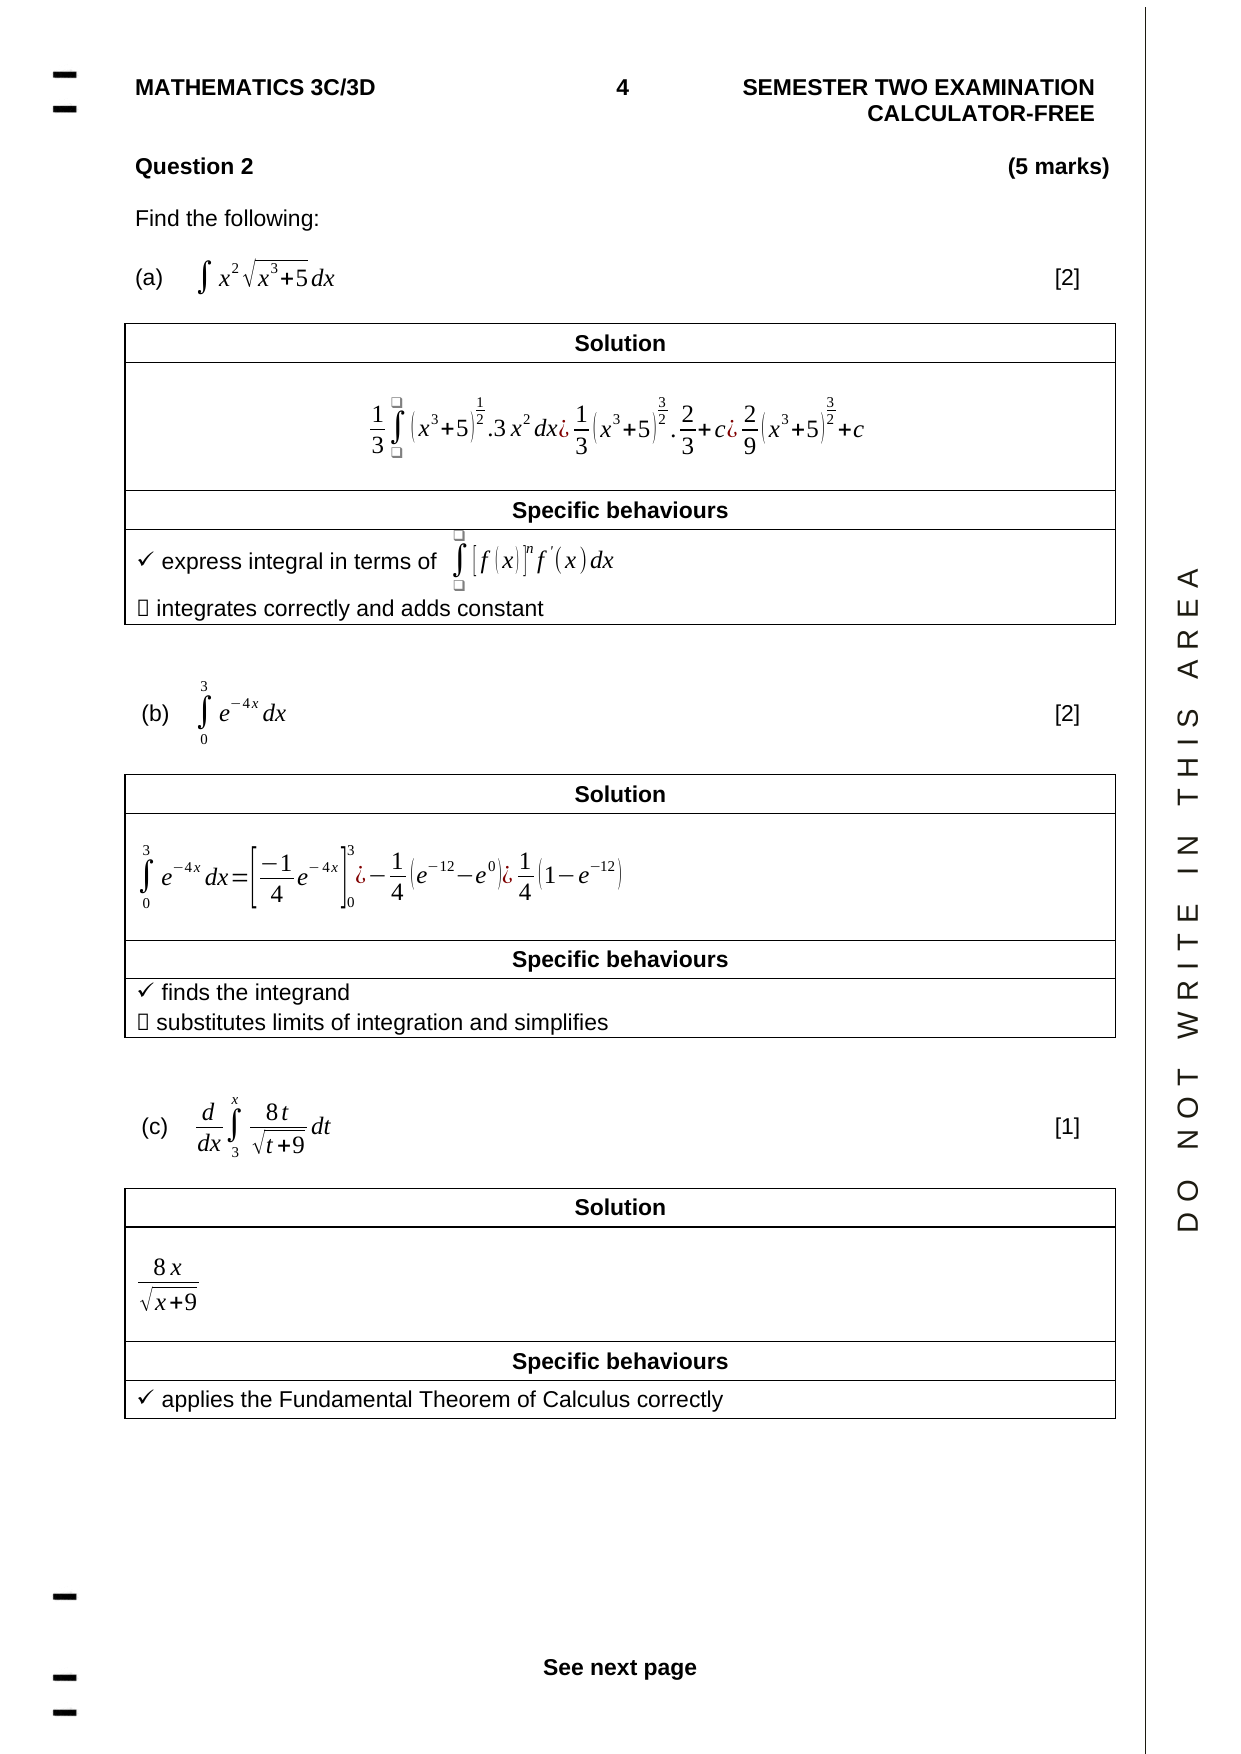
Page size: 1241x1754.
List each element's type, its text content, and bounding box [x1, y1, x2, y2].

picture [20, 64, 80, 94]
picture [20, 1701, 80, 1732]
text (c) [1] [135, 1091, 1040, 1161]
table_header Solution [126, 1189, 1115, 1226]
table_header Solution [126, 775, 1115, 813]
table_cell express integral in terms of  integrates correctly and adds constant [126, 530, 1115, 623]
text Find the following: [135, 205, 1040, 232]
text (a) [2] [135, 258, 1040, 297]
table_header Solution [126, 324, 1115, 362]
text (b) [2] [135, 677, 1040, 748]
table_cell [126, 814, 1115, 940]
table_cell applies the Fundamental Theorem of Calculus correctly [126, 1381, 1115, 1418]
picture [20, 1667, 80, 1697]
table_cell Specific behaviours [126, 1342, 1115, 1380]
table_cell [126, 1228, 1115, 1341]
table_cell [126, 363, 1115, 490]
table_cell finds the integrand  substitutes limits of integration and simplifies [126, 979, 1115, 1037]
table_cell Specific behaviours [126, 941, 1115, 978]
picture [20, 98, 80, 129]
table_cell Specific behaviours [126, 491, 1115, 529]
text Question 2 (5 marks) [135, 153, 1105, 179]
picture [20, 1585, 80, 1616]
